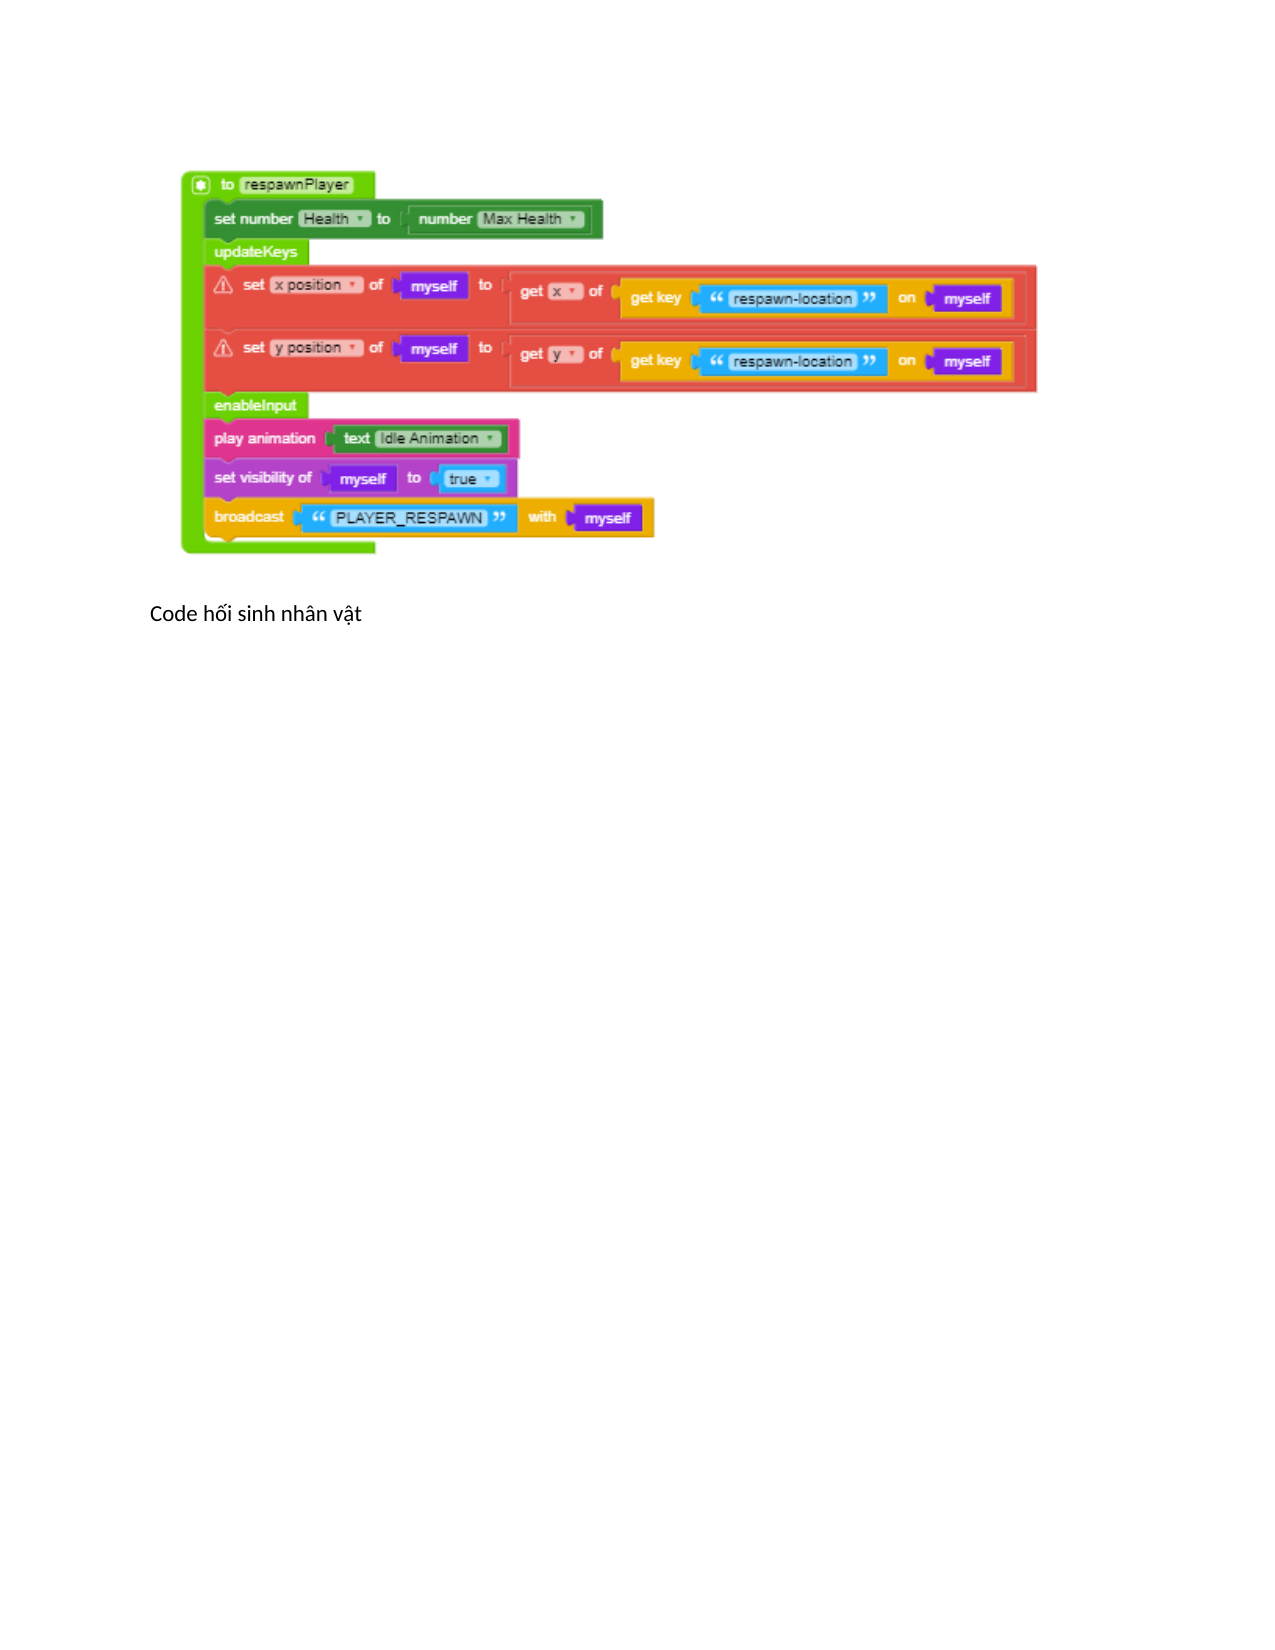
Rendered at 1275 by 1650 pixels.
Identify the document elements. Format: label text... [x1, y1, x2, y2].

picture [150, 150, 1071, 580]
text Code hối sinh nhân vật [150, 599, 1125, 627]
